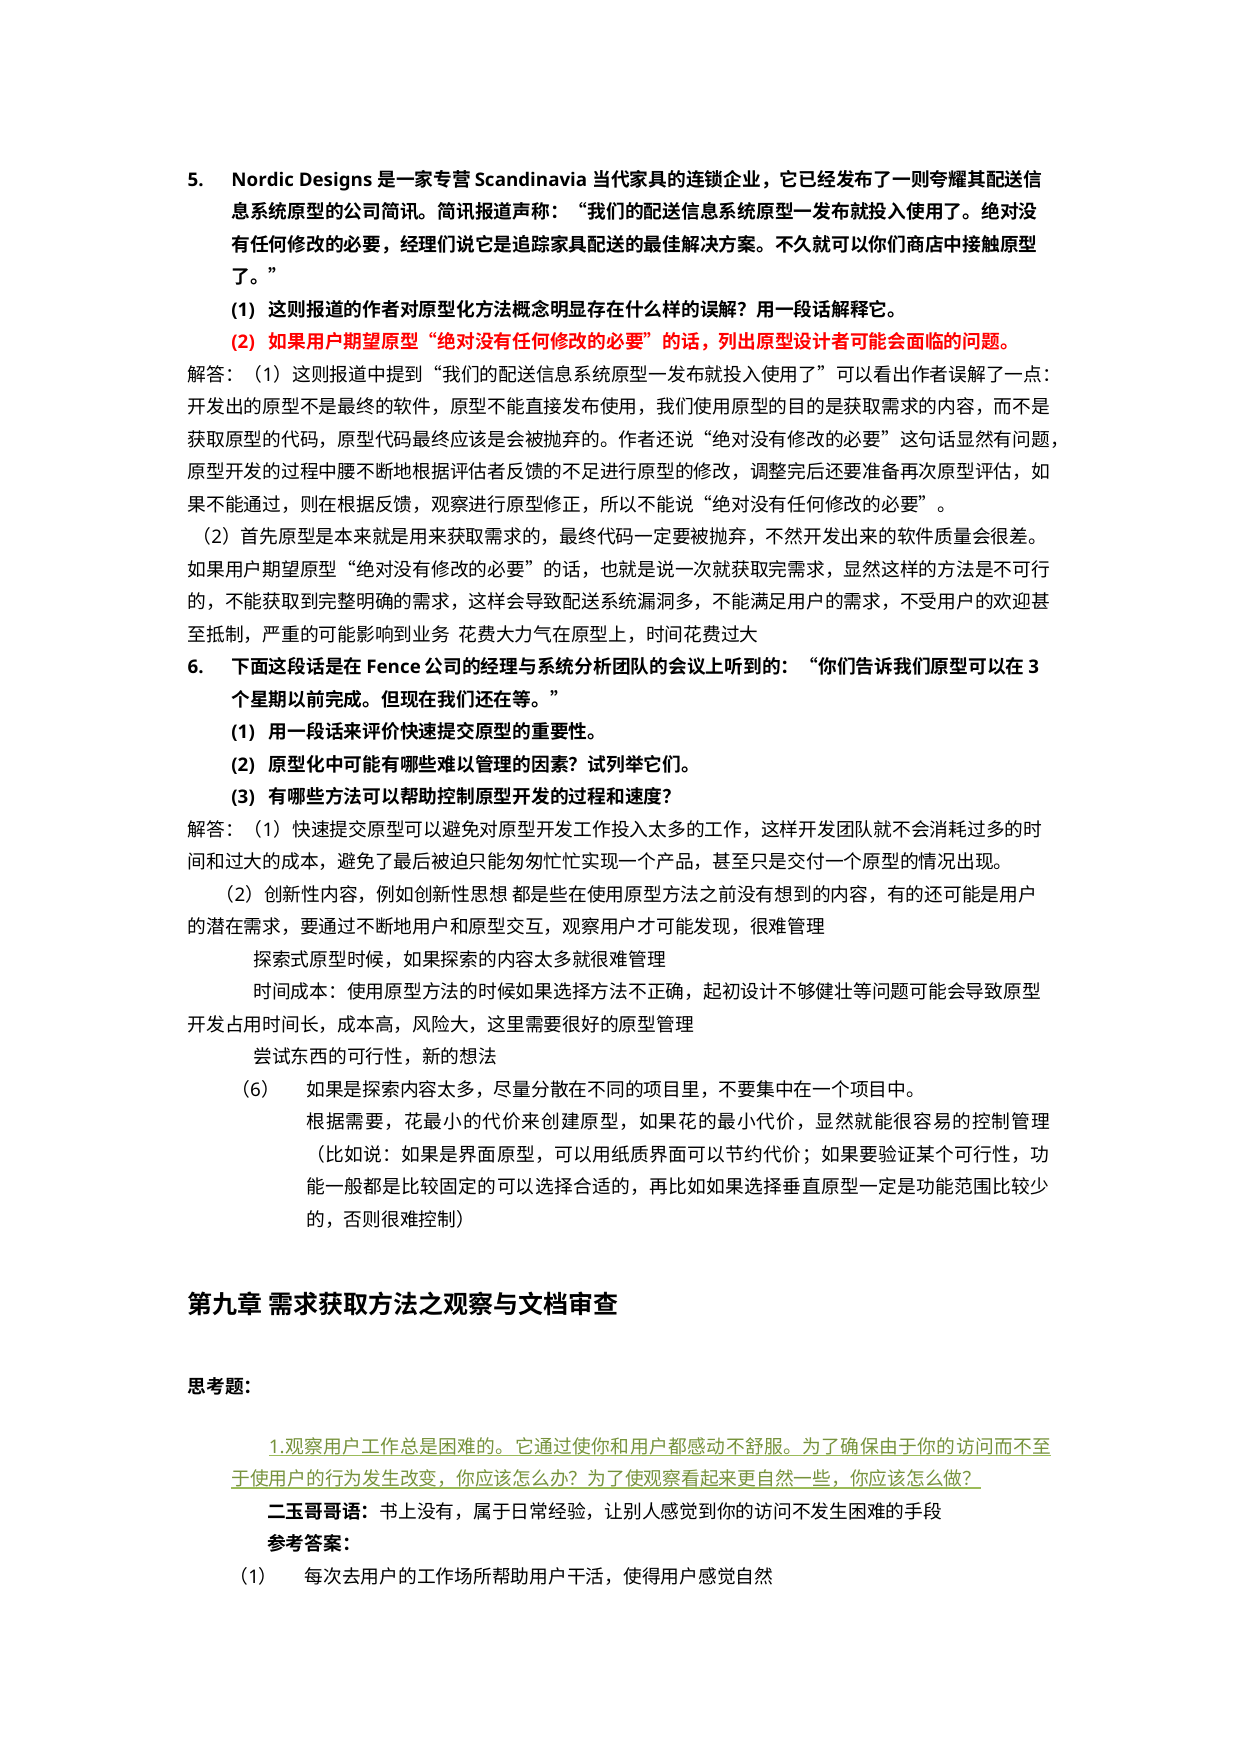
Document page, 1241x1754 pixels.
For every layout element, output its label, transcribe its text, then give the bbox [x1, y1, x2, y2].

list 下面这段话是在Fence公司的经理与系统分析团队的会议上听到的：“你们告诉我们原型可以在3个星期以前完成。但现在我们还在等。” [187, 649, 1053, 714]
text 解答：（1）这则报道中提到“我们的配送信息系统原型一发布就投入使用了”可以看出作者误解了一点：开发出的原型不是最终的软件，原型不能直接发布使用，我们使用原型的目的是获取需求的内容，而不是获取原型的代码，原型代码最终应该是会被抛弃的。作者还说“绝对没有修改的必要”这句话显然有问题，原型开发的过程中腰不断地根据评估者反馈的不足进行原型的修改，调整完后还要准备再次原型评估，如果不能通过，则在根据反馈，观察进行原型修正，所以不能说“绝对没有任何修改的必要”。 [187, 357, 1053, 519]
list 有哪些方法可以帮助控制原型开发的过程和速度？ [231, 779, 1053, 812]
list 用一段话来评价快速提交原型的重要性。 [231, 714, 1053, 747]
list 1.观察用户工作总是困难的。它通过使你和用户都感动不舒服。为了确保由于你的访问而不至于使用户的行为发生改变，你应该怎么办？为了使观察看起来更自然一些，你应该怎么做？ [231, 1429, 1053, 1494]
subtitle 思考题： [187, 1369, 1053, 1402]
list 根据需要，花最小的代价来创建原型，如果花的最小代价，显然就能很容易的控制管理（比如说：如果是界面原型，可以用纸质界面可以节约代价；如果要验证某个可行性，功能一般都是比较固定的可以选择合适的，再比如如果选择垂直原型一定是功能范围比较少的，否则很难控制） [306, 1104, 1053, 1234]
list 如果用户期望原型“绝对没有任何修改的必要”的话，列出原型设计者可能会面临的问题。 [231, 324, 1053, 357]
list 原型化中可能有哪些难以管理的因素？试列举它们。 [231, 747, 1053, 779]
list Nordic Designs 是一家专营Scandinavia 当代家具的连锁企业，它已经发布了一则夸耀其配送信息系统原型的公司简讯。简讯报道声称：“我们的配送信息系统原型一发布就投入使用了。绝对没有任何修改的必要，经理们说它是追踪家具配送的最佳解决方案。不久就可以你们商店中接触原型了。” [187, 162, 1053, 292]
text 探索式原型时候，如果探索的内容太多就很难管理 [187, 942, 1053, 974]
list 二玉哥哥语：书上没有，属于日常经验，让别人感觉到你的访问不发生困难的手段 [229, 1494, 1053, 1526]
text （2）首先原型是本来就是用来获取需求的，最终代码一定要被抛弃，不然开发出来的软件质量会很差。 如果用户期望原型“绝对没有修改的必要”的话，也就是说一次就获取完需求，显然这样的方法是不可行的，不能获取到完整明确的需求，这样会导致配送系统漏洞多，不能满足用户的需求，不受用户的欢迎甚至抵制，严重的可能影响到业务 花费大力气在原型上，时间花费过大 [187, 519, 1053, 649]
subtitle 第九章 需求获取方法之观察与文档审查 [187, 1270, 1053, 1335]
list 参考答案： [229, 1526, 1053, 1559]
list 每次去用户的工作场所帮助用户干活，使得用户感觉自然 [229, 1559, 1053, 1591]
text 时间成本：使用原型方法的时候如果选择方法不正确，起初设计不够健壮等问题可能会导致原型开发占用时间长，成本高，风险大，这里需要很好的原型管理 [187, 974, 1053, 1039]
list 这则报道的作者对原型化方法概念明显存在什么样的误解？用一段话解释它。 [231, 292, 1053, 324]
text 解答：（1）快速提交原型可以避免对原型开发工作投入太多的工作，这样开发团队就不会消耗过多的时间和过大的成本，避免了最后被迫只能匆匆忙忙实现一个产品，甚至只是交付一个原型的情况出现。 [187, 812, 1053, 877]
text （2）创新性内容，例如创新性思想 都是些在使用原型方法之前没有想到的内容，有的还可能是用户的潜在需求，要通过不断地用户和原型交互，观察用户才可能发现，很难管理 [187, 877, 1053, 942]
list 如果是探索内容太多，尽量分散在不同的项目里，不要集中在一个项目中。 [231, 1072, 1053, 1104]
text 尝试东西的可行性，新的想法 [187, 1039, 1053, 1072]
